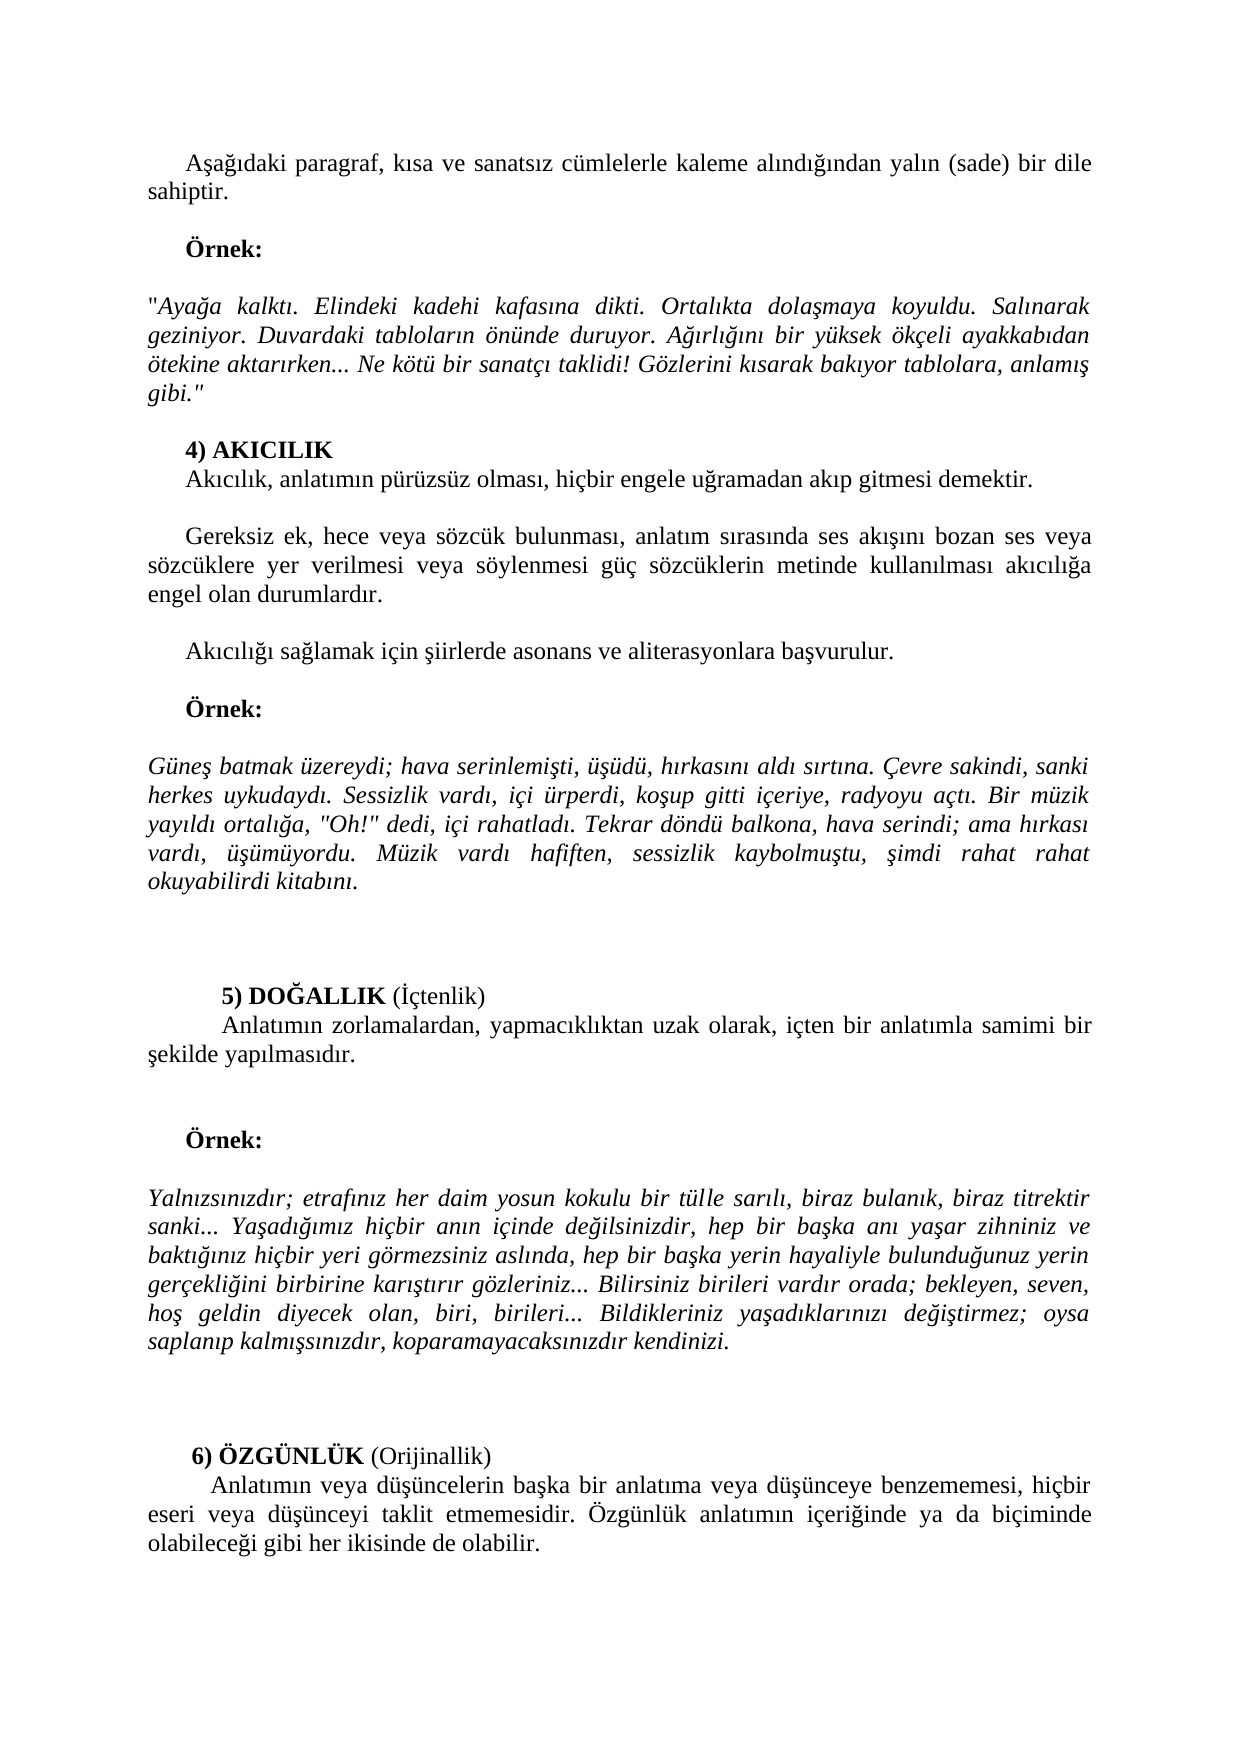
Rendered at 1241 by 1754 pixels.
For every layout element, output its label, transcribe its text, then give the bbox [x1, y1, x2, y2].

text "Ayağa kalktı. Elindeki kadehi kafasına dikti. Ortalıkta dolaşmaya koyuldu. Salınarak geziniyor. Duvardaki tabloların önünde duruyor. Ağırlığını bir yüksek ökçeli ayakkabıdan ötekine aktarırken... Ne kötü bir sanatçı taklidi! Gözlerini kısarak bakıyor tablolara, anlamış gibi." [148, 291, 1093, 406]
text Aşağıdaki paragraf, kısa ve sanatsız cümlelerle kaleme alındığından yalın (sade) bir dile sahiptir. [148, 148, 1093, 205]
text Akıcılığı sağlamak için şiirlerde asonans ve aliterasyonlara başvurulur. [148, 636, 1093, 665]
text Örnek: [148, 694, 1093, 723]
text 6) ÖZGÜNLÜK (Orijinallik) [148, 1441, 1093, 1470]
text Anlatımın zorlamalardan, yapmacıklıktan uzak olarak, içten bir anlatımla samimi bir şekilde yapılmasıdır. [148, 1010, 1093, 1068]
text Anlatımın veya düşüncelerin başka bir anlatıma veya düşünceye benzememesi, hiçbir eseri veya düşünceyi taklit etmemesidir. Özgünlük anlatımın içeriğinde ya da biçiminde olabileceği gibi her ikisinde de olabilir. [148, 1470, 1093, 1556]
text Örnek: [148, 234, 1093, 263]
text Akıcılık, anlatımın pürüzsüz olması, hiçbir engele uğramadan akıp gitmesi demektir. [148, 464, 1093, 493]
text 4) AKICILIK [148, 435, 1093, 464]
text Gereksiz ek, hece veya sözcük bulunması, anlatım sırasında ses akışını bozan ses veya sözcüklere yer verilmesi veya söylenmesi güç sözcüklerin metinde kullanılması akıcılığa engel olan durumlardır. [148, 521, 1093, 608]
text Yalnızsınızdır; etrafınız her daim yosun kokulu bir tülle sarılı, biraz bulanık, biraz titrektir sanki... Yaşadığımız hiçbir anın içinde değilsinizdir, hep bir başka anı yaşar zihniniz ve baktığınız hiçbir yeri görmezsiniz aslında, hep bir başka yerin hayaliyle bulunduğunuz yerin gerçekliğini birbirine karıştırır gözleriniz... Bilirsiniz birileri vardır orada; bekleyen, seven, hoş geldin diyecek olan, biri, birileri... Bildikleriniz yaşadıklarınızı değiştirmez; oysa saplanıp kalmışsınızdır, koparamayacaksınızdır kendinizi. [148, 1183, 1093, 1355]
text 5) DOĞALLIK (İçtenlik) [148, 981, 1093, 1010]
text Güneş batmak üzereydi; hava serinlemişti, üşüdü, hırkasını aldı sırtına. Çevre sakindi, sanki herkes uykudaydı. Sessizlik vardı, içi ürperdi, koşup gitti içeriye, radyoyu açtı. Bir müzik yayıldı ortalığa, "Oh!" dedi, içi rahatladı. Tekrar döndü balkona, hava serindi; ama hırkası vardı, üşümüyordu. Müzik vardı hafiften, sessizlik kaybolmuştu, şimdi rahat rahat okuyabilirdi kitabını. [148, 751, 1093, 895]
text Örnek: [148, 1125, 1093, 1154]
